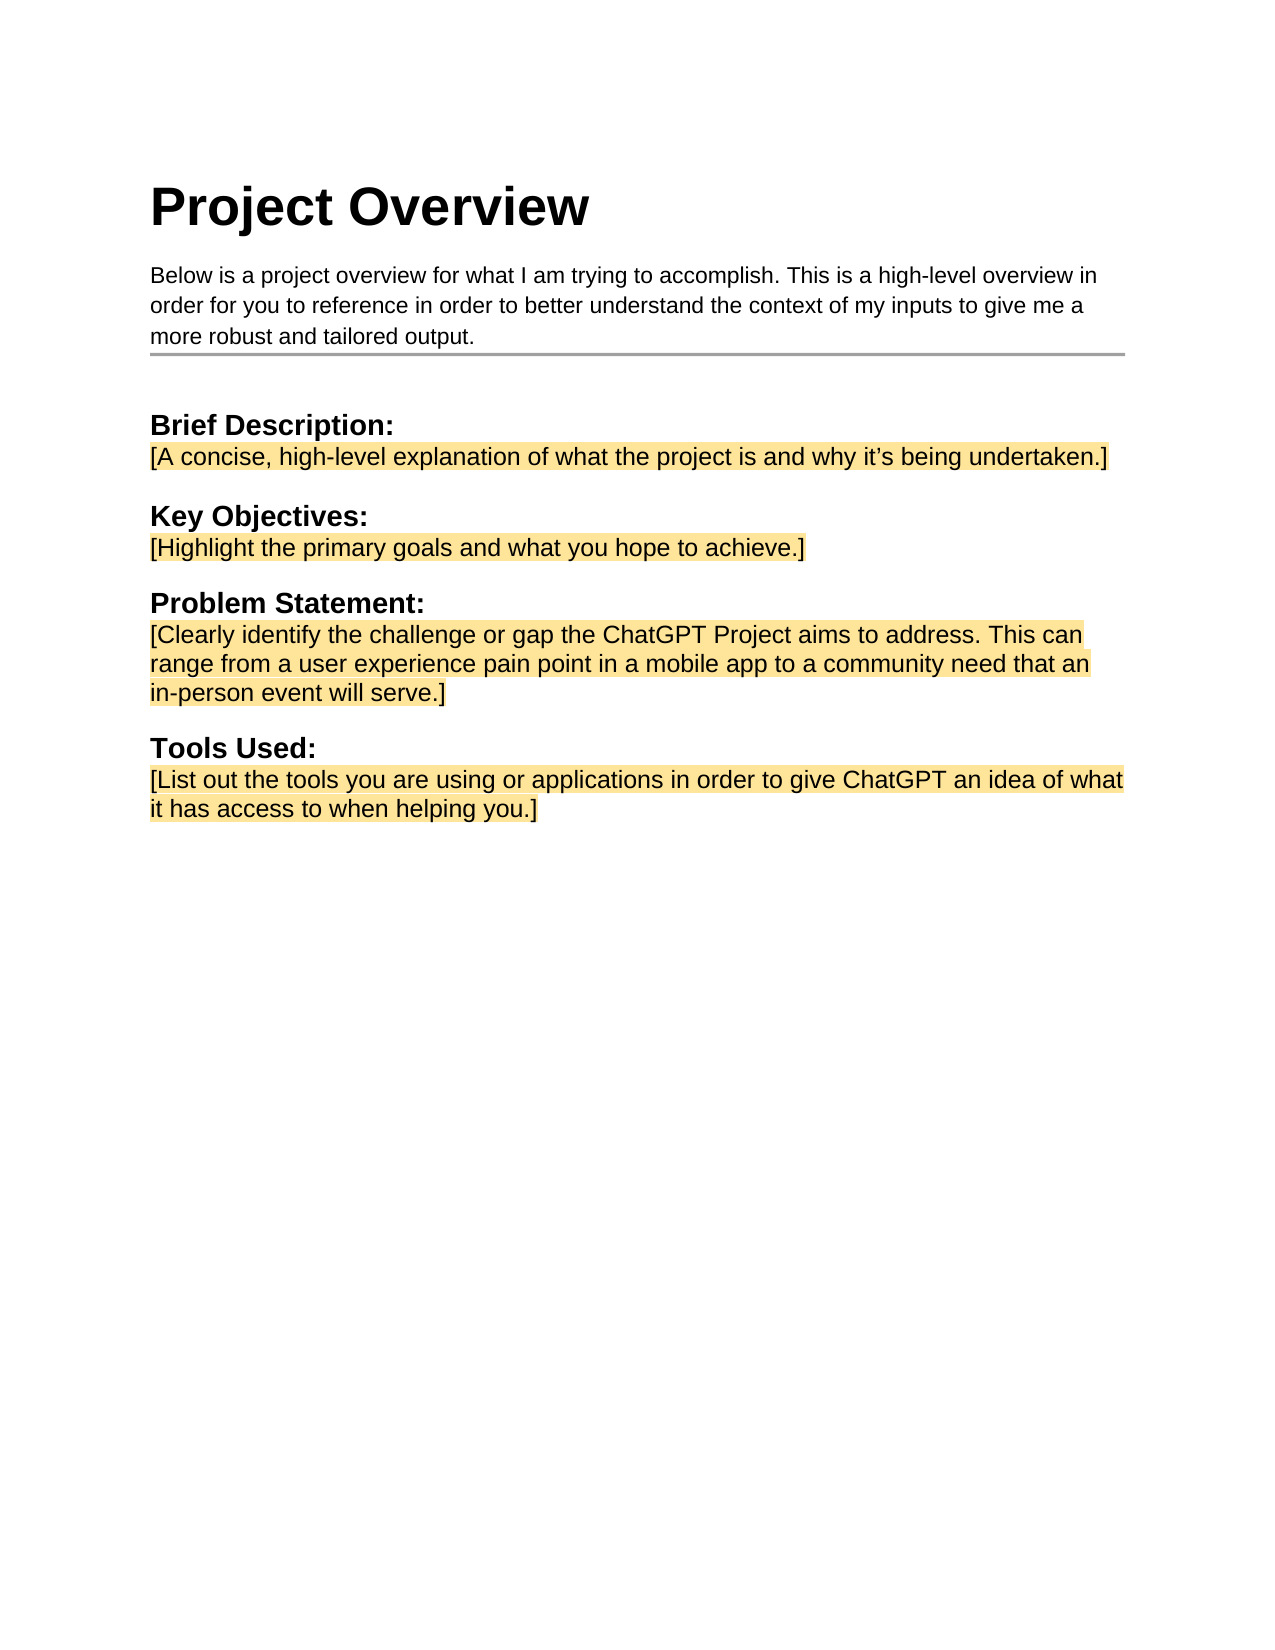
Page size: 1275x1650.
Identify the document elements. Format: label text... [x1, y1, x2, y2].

text Below is a project overview for what I am trying to accomplish. This is a high-level overview in order for you to reference in order to better understand the context of my inputs to give me a more robust and tailored output. [150, 262, 1125, 349]
text Tools Used: [List out the tools you are using or applications in order to give ChatGPT an idea of what it has access to when helping you.] [150, 731, 1125, 822]
text Brief Description: [A concise, high-level explanation of what the project is and why it’s being undertaken.] Key Objectives: [Highlight the primary goals and what you hope to achieve.] [150, 408, 1125, 561]
text Problem Statement: [Clearly identify the challenge or gap the ChatGPT Project aims to address. This can range from a user experience pain point in a mobile app to a community need that an in-person event will serve.] [150, 586, 1125, 706]
title Project Overview [150, 175, 1125, 237]
